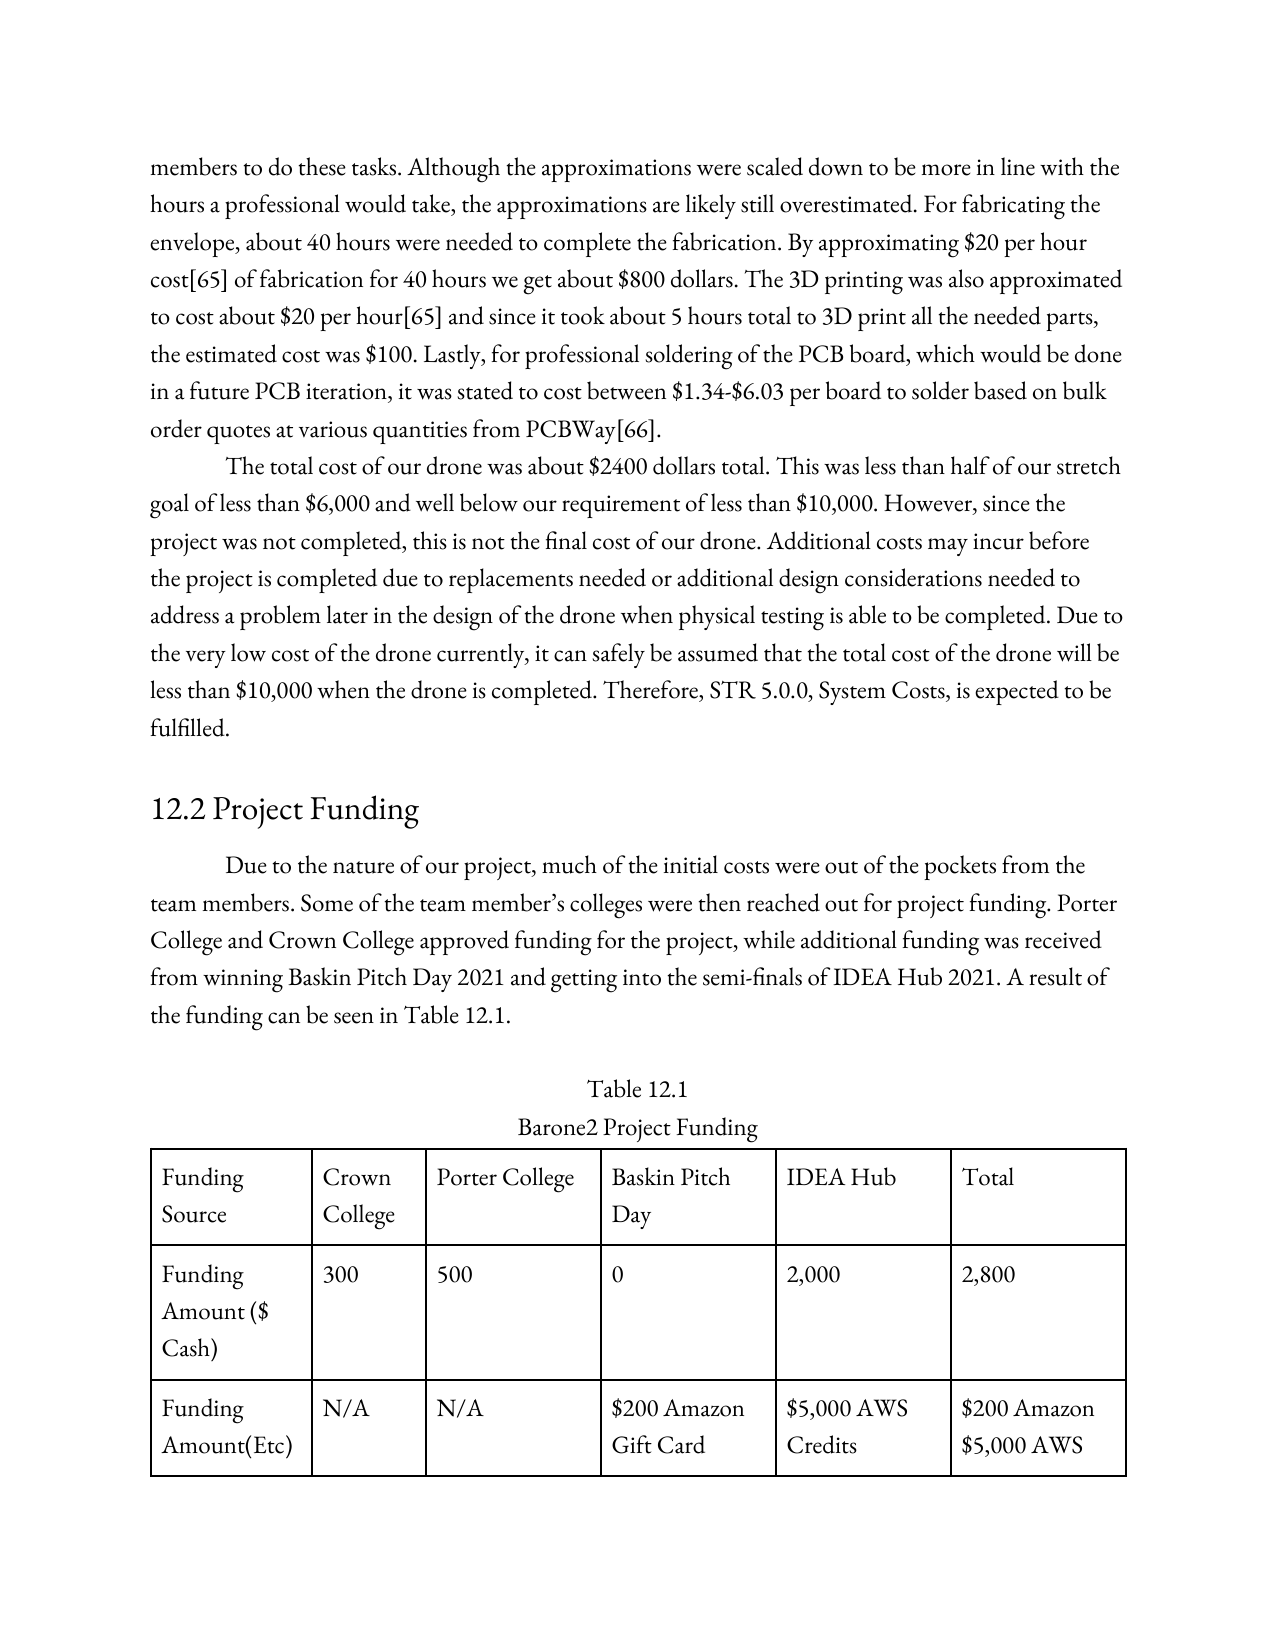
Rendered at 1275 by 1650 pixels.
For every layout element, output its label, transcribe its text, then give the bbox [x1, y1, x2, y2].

table_header IDEA Hub [777, 1150, 950, 1244]
table_cell $5,000 AWS Credits [777, 1381, 950, 1475]
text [150, 150, 1125, 444]
table_header Porter College [427, 1150, 600, 1244]
table_cell $200 Amazon Gift Card [602, 1381, 775, 1475]
table_cell N/A [313, 1381, 425, 1475]
table_cell N/A [427, 1381, 600, 1475]
table_header Total [952, 1150, 1125, 1244]
table_cell 2,000 [777, 1246, 950, 1378]
text Due to the nature of our project, much of the initial costs were out of the pockets from the team members. Some of the team member’s colleges were then reached out for project funding. Porter College and Crown College approved funding for the project, while additional funding was received from winning Baskin Pitch Day 2021 and getting into the semi-finals of IDEA Hub 2021. A result of the funding can be seen in Table 12.1. [150, 848, 1125, 1031]
table_header Funding Source [152, 1150, 311, 1244]
table_header Crown College [313, 1150, 425, 1244]
text Barone2 Project Funding [150, 1110, 1125, 1143]
subtitle 12.2 Project Funding [150, 786, 1125, 829]
text Table 12.1 [150, 1073, 1125, 1105]
table_cell Funding Amount ($ Cash) [152, 1246, 311, 1378]
table_header Baskin Pitch Day [602, 1150, 775, 1244]
table_cell 2,800 [952, 1246, 1125, 1378]
table_cell 0 [602, 1246, 775, 1378]
table_cell Funding Amount(Etc) [152, 1381, 311, 1475]
table_cell 300 [313, 1246, 425, 1378]
table_cell $200 Amazon $5,000 AWS [952, 1381, 1125, 1475]
table_cell 500 [427, 1246, 600, 1378]
text The total cost of our drone was about $2400 dollars total. This was less than half of our stretch goal of less than $6,000 and well below our requirement of less than $10,000. However, since the project was not completed, this is not the final cost of our drone. Additional costs may incur before the project is completed due to replacements needed or additional design considerations needed to address a problem later in the design of the drone when physical testing is able to be completed. Due to the very low cost of the drone currently, it can safely be assumed that the total cost of the drone will be less than $10,000 when the drone is completed. Therefore, STR 5.0.0, System Costs, is expected to be fulfilled. [150, 449, 1125, 743]
